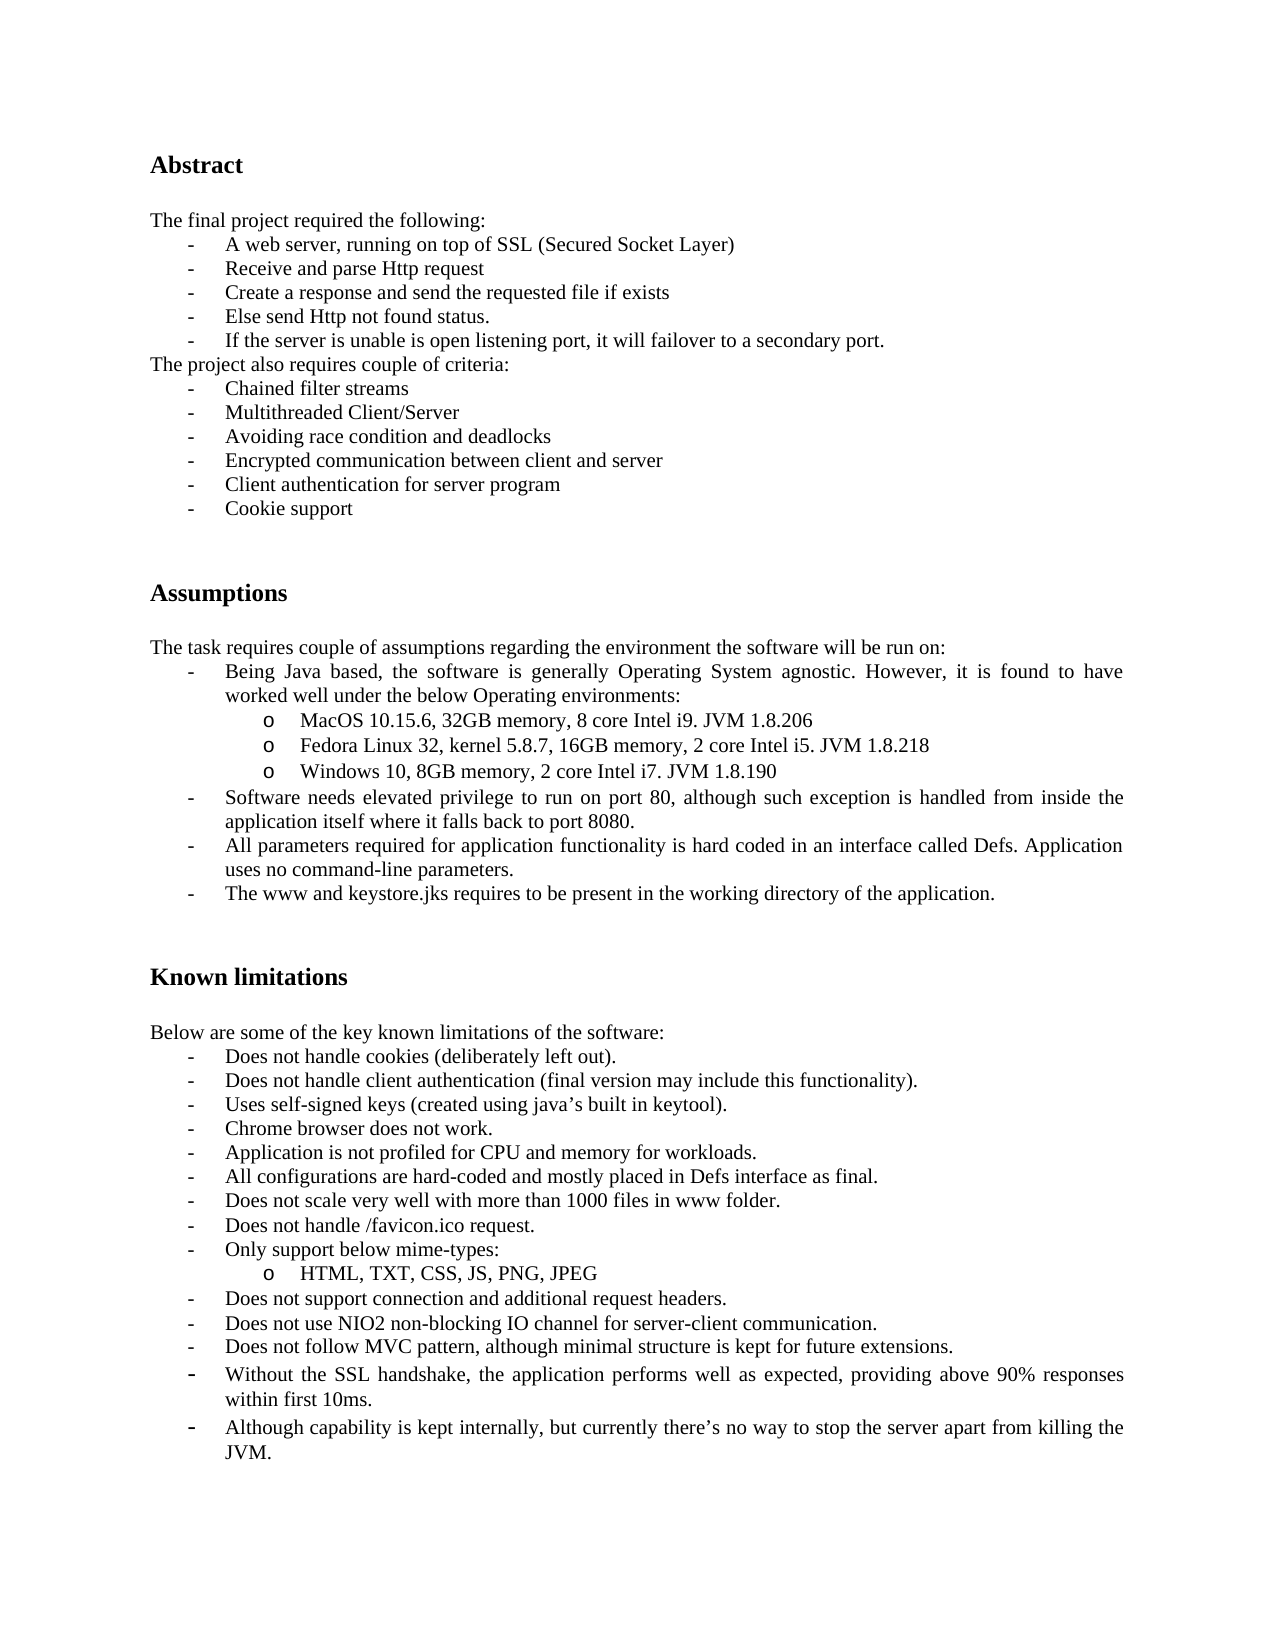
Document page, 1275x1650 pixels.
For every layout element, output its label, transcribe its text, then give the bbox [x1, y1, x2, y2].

list Does not handle /favicon.ico request. [187, 1212, 1125, 1237]
list Chained filter streams [187, 376, 1125, 400]
list The www and keystore.jks requires to be present in the working directory of the application. [187, 881, 1125, 905]
list All configurations are hard-coded and mostly placed in Defs interface as final. [187, 1164, 1125, 1188]
list Does not follow MVC pattern, although minimal structure is kept for future extensions. [187, 1334, 1125, 1358]
list MacOS 10.15.6, 32GB memory, 8 core Intel i9. JVM 1.8.206 [262, 707, 1125, 733]
list All parameters required for application functionality is hard coded in an interface called Defs. Application uses no command-line parameters. [187, 833, 1125, 881]
list Avoiding race condition and deadlocks [187, 424, 1125, 448]
list Receive and parse Http request [187, 256, 1125, 280]
list Fedora Linux 32, kernel 5.8.7, 16GB memory, 2 core Intel i5. JVM 1.8.218 [262, 733, 1125, 759]
list HTML, TXT, CSS, JS, PNG, JPEG [262, 1261, 1125, 1286]
text The final project required the following: [150, 207, 1125, 232]
list Does not use NIO2 non-blocking IO channel for server-client communication. [187, 1310, 1125, 1334]
list Although capability is kept internally, but currently there’s no way to stop the server apart from killing the JVM. [187, 1411, 1125, 1464]
list Does not support connection and additional request headers. [187, 1286, 1125, 1310]
list Else send Http not found status. [187, 304, 1125, 328]
list Being Java based, the software is generally Operating System agnostic. However, it is found to have worked well under the below Operating environments: [187, 659, 1125, 707]
list Software needs elevated privilege to run on port 80, although such exception is handled from inside the application itself where it falls back to port 8080. [187, 785, 1125, 833]
text Known limitations [150, 962, 1125, 991]
text The task requires couple of assumptions regarding the environment the software will be run on: [150, 635, 1125, 659]
list Create a response and send the requested file if exists [187, 280, 1125, 304]
list Does not handle client authentication (final version may include this functionality). [187, 1068, 1125, 1092]
list Without the SSL handshake, the application performs well as expected, providing above 90% responses within first 10ms. [187, 1358, 1125, 1411]
text The project also requires couple of criteria: [150, 352, 1125, 376]
list Encrypted communication between client and server [187, 448, 1125, 472]
text Below are some of the key known limitations of the software: [150, 1020, 1125, 1044]
list Multithreaded Client/Server [187, 400, 1125, 424]
list Does not handle cookies (deliberately left out). [187, 1044, 1125, 1068]
list Chrome browser does not work. [187, 1116, 1125, 1140]
list If the server is unable is open listening port, it will failover to a secondary port. [187, 328, 1125, 352]
text Assumptions [150, 578, 1125, 607]
list A web server, running on top of SSL (Secured Socket Layer) [187, 232, 1125, 256]
list Does not scale very well with more than 1000 files in www folder. [187, 1188, 1125, 1212]
list Uses self-signed keys (created using java’s built in keytool). [187, 1092, 1125, 1116]
list Application is not profiled for CPU and memory for workloads. [187, 1140, 1125, 1164]
list Windows 10, 8GB memory, 2 core Intel i7. JVM 1.8.190 [262, 759, 1125, 785]
list Cookie support [187, 496, 1125, 520]
list Only support below mime-types: [187, 1237, 1125, 1261]
list Client authentication for server program [187, 472, 1125, 496]
text Abstract [150, 150, 1125, 179]
